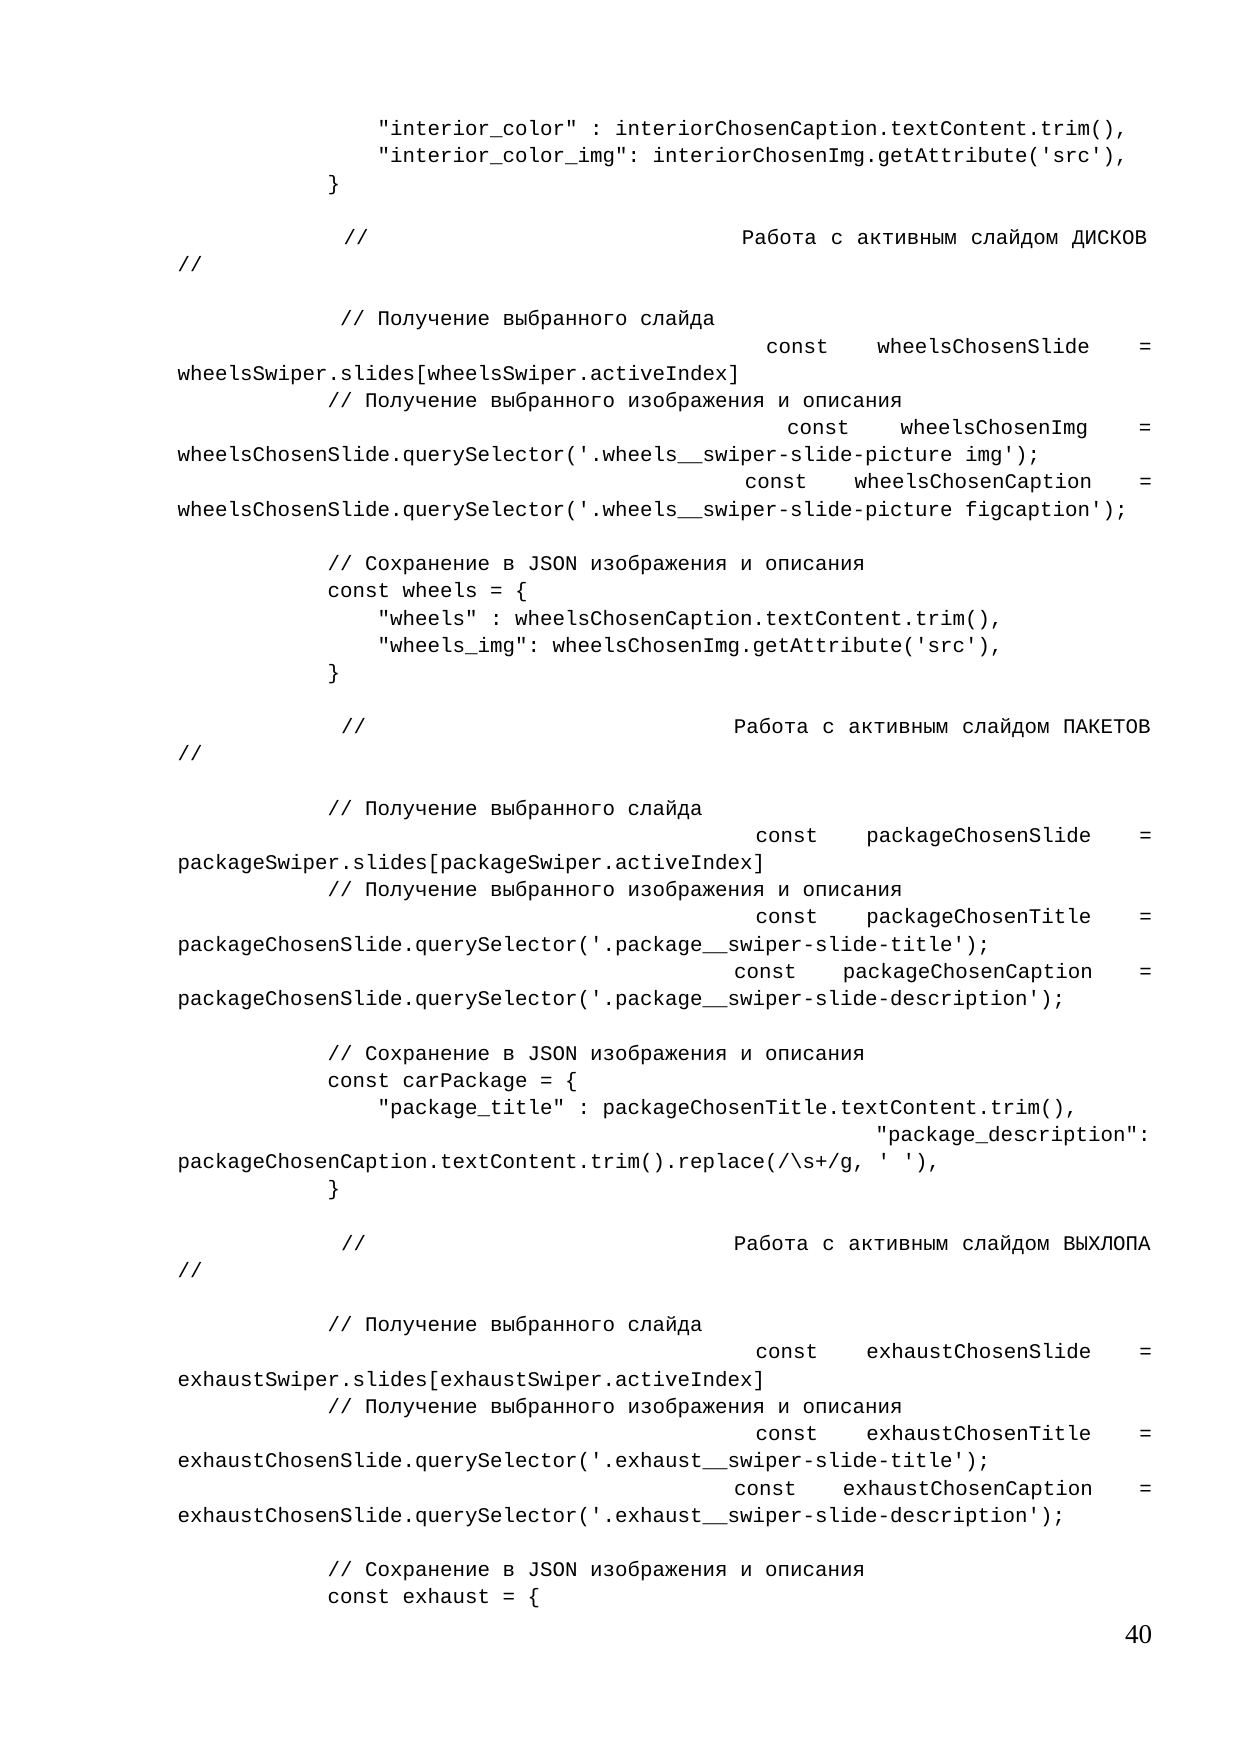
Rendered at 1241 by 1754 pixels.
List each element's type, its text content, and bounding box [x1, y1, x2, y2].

text // Получение выбранного слайда [177, 1314, 1152, 1338]
text // Получение выбранного слайда [177, 308, 1152, 332]
text "wheels" : wheelsChosenCaption.textContent.trim(), [177, 607, 1152, 631]
text const packageChosenSlide = packageSwiper.slides[packageSwiper.activeIndex] [177, 825, 1152, 876]
text const exhaustChosenSlide = exhaustSwiper.slides[exhaustSwiper.activeIndex] [177, 1342, 1152, 1392]
text const wheelsChosenImg = wheelsChosenSlide.querySelector('.wheels__swiper-slide-picture img'); [177, 417, 1152, 468]
text const packageChosenCaption = packageChosenSlide.querySelector('.package__swiper-slide-description'); [177, 961, 1152, 1012]
text } [177, 1178, 1152, 1202]
text // Получение выбранного изображения и описания [177, 1396, 1152, 1419]
text // Сохранение в JSON изображения и описания [177, 1559, 1152, 1583]
text "wheels_img": wheelsChosenImg.getAttribute('src'), [177, 635, 1152, 658]
text // Работа с активным слайдом ВЫХЛОПА // [177, 1233, 1152, 1284]
text } [177, 662, 1152, 686]
text // Сохранение в JSON изображения и описания [177, 553, 1152, 577]
text // Получение выбранного слайда [177, 798, 1152, 821]
text // Получение выбранного изображения и описания [177, 879, 1152, 903]
text "interior_color_img": interiorChosenImg.getAttribute('src'), [177, 145, 1152, 169]
text } [177, 172, 1152, 196]
text // Сохранение в JSON изображения и описания [177, 1042, 1152, 1066]
text const exhaustChosenCaption = exhaustChosenSlide.querySelector('.exhaust__swiper-slide-description'); [177, 1477, 1152, 1528]
text const exhaustChosenTitle = exhaustChosenSlide.querySelector('.exhaust__swiper-slide-title'); [177, 1423, 1152, 1474]
text const wheels = { [177, 580, 1152, 604]
text "interior_color" : interiorChosenCaption.textContent.trim(), [177, 118, 1152, 142]
text // Работа с активным слайдом ПАКЕТОВ // [177, 716, 1152, 767]
text const exhaust = { [177, 1586, 1152, 1610]
text // Получение выбранного изображения и описания [177, 390, 1152, 414]
text // Работа с активным слайдом ДИСКОВ // [177, 227, 1152, 278]
text "package_description": packageChosenCaption.textContent.trim().replace(/\s+/g, ' '), [177, 1124, 1152, 1175]
text const wheelsChosenSlide = wheelsSwiper.slides[wheelsSwiper.activeIndex] [177, 336, 1152, 386]
text const carPackage = { [177, 1070, 1152, 1093]
text "package_title" : packageChosenTitle.textContent.trim(), [177, 1097, 1152, 1121]
text const packageChosenTitle = packageChosenSlide.querySelector('.package__swiper-slide-title'); [177, 907, 1152, 957]
text const wheelsChosenCaption = wheelsChosenSlide.querySelector('.wheels__swiper-slide-picture figcaption'); [177, 472, 1152, 522]
